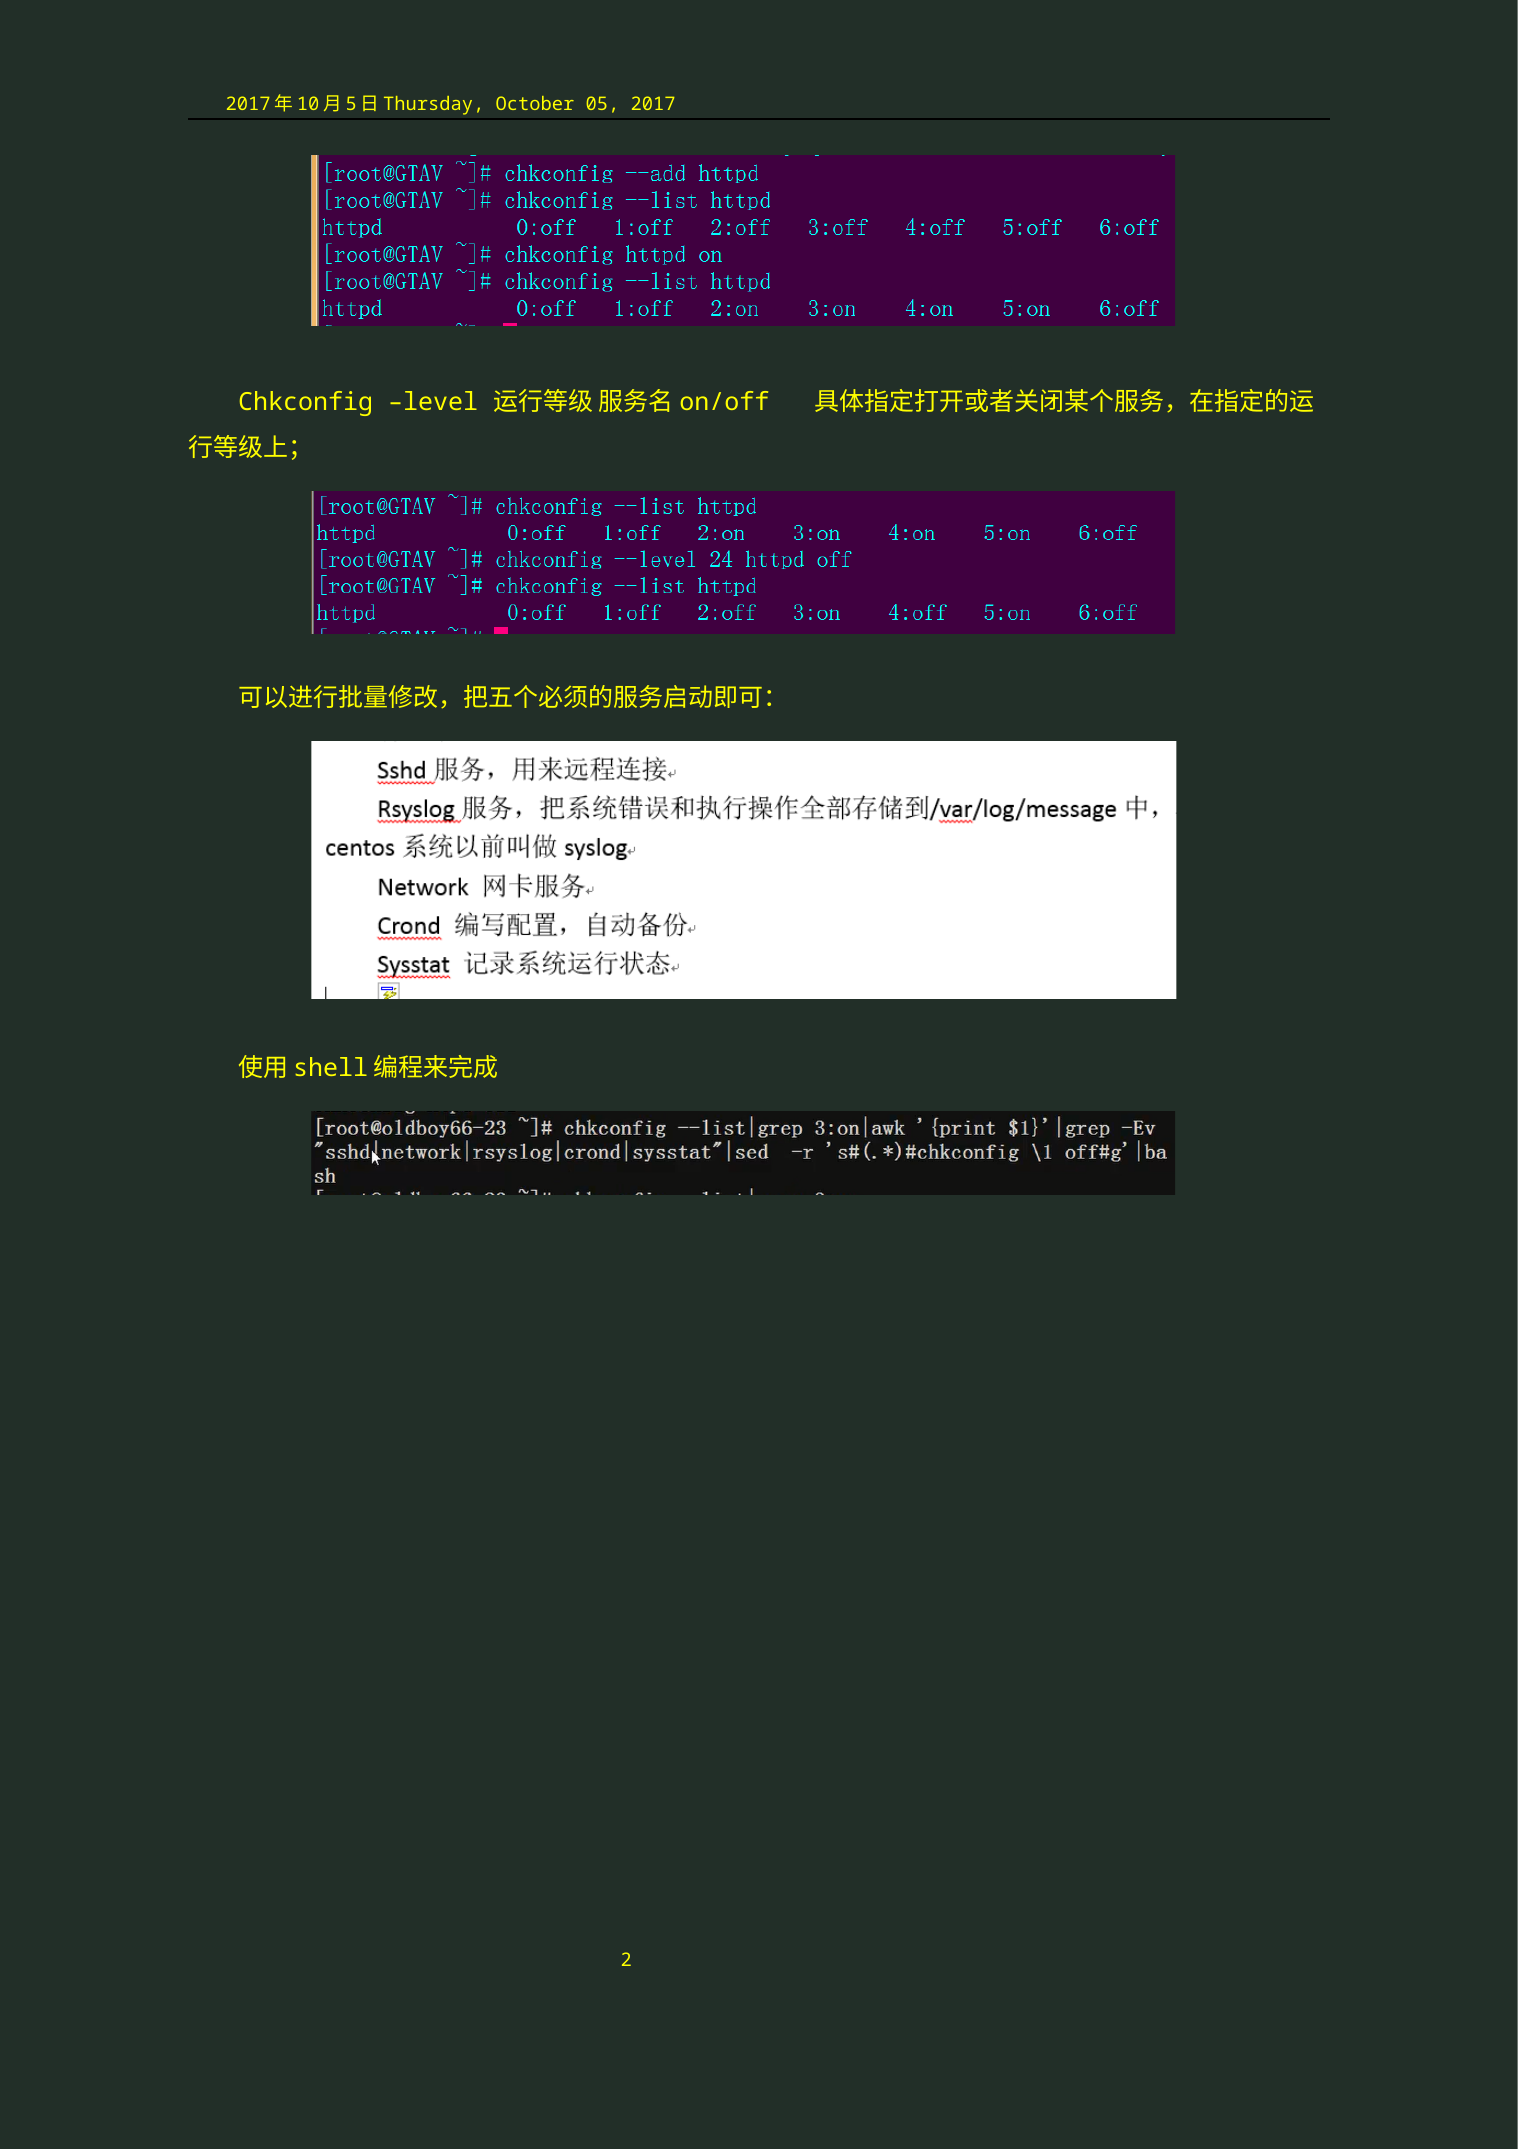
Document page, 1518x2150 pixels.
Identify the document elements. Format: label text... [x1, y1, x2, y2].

text 使用shell编程来完成 [188, 1046, 1330, 1085]
picture [311, 155, 1176, 326]
text 可以进行批量修改，把五个必须的服务启动即可： [188, 676, 1330, 716]
picture [311, 491, 1176, 634]
picture [311, 741, 1177, 999]
text Chkconfig –level 运行等级 服务名 on/off 具体指定打开或者关闭某个服务，在指定的运行等级上； [188, 380, 1330, 465]
picture [311, 1111, 1176, 1195]
